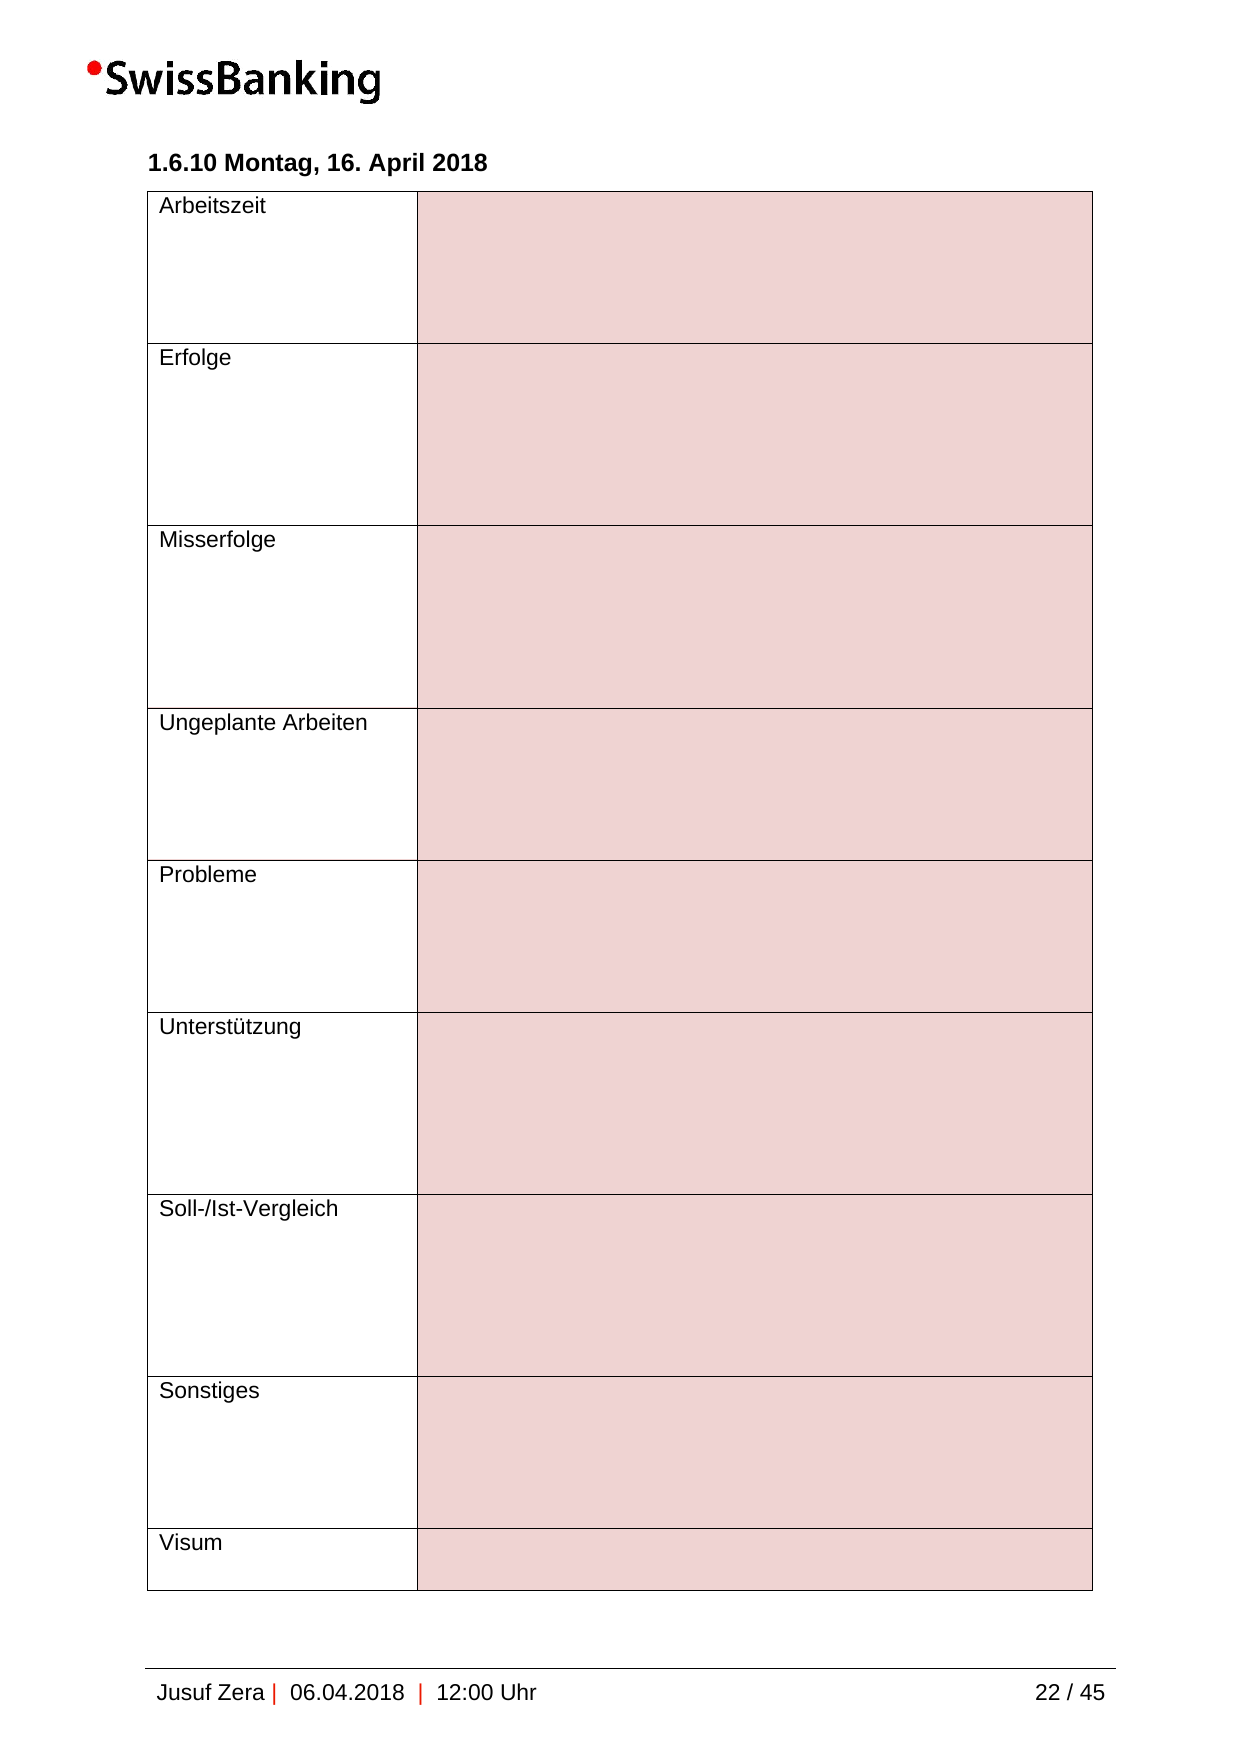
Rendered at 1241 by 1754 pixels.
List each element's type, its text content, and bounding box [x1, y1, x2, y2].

table_cell [418, 1195, 1092, 1376]
table_cell [418, 861, 1092, 1012]
table_cell Soll-/Ist-Vergleich [148, 1195, 417, 1376]
table_cell Probleme [148, 861, 417, 1012]
table_cell Erfolge [148, 344, 417, 525]
table_cell [418, 344, 1092, 525]
table_cell Misserfolge [148, 526, 417, 707]
table_cell [418, 1377, 1092, 1528]
table_cell Visum [148, 1529, 417, 1590]
table_cell [418, 526, 1092, 707]
table_cell [418, 1529, 1092, 1590]
table_header [418, 192, 1092, 343]
picture [87, 59, 380, 104]
table_cell Unterstützung [148, 1013, 417, 1194]
table_cell [418, 709, 1092, 859]
table_header Arbeitszeit [148, 192, 417, 343]
table_cell Sonstiges [148, 1377, 417, 1528]
table_cell [418, 1013, 1092, 1194]
table_cell Ungeplante Arbeiten [148, 709, 417, 859]
subtitle 1.6.10 Montag, 16. April 2018 [148, 148, 1093, 176]
